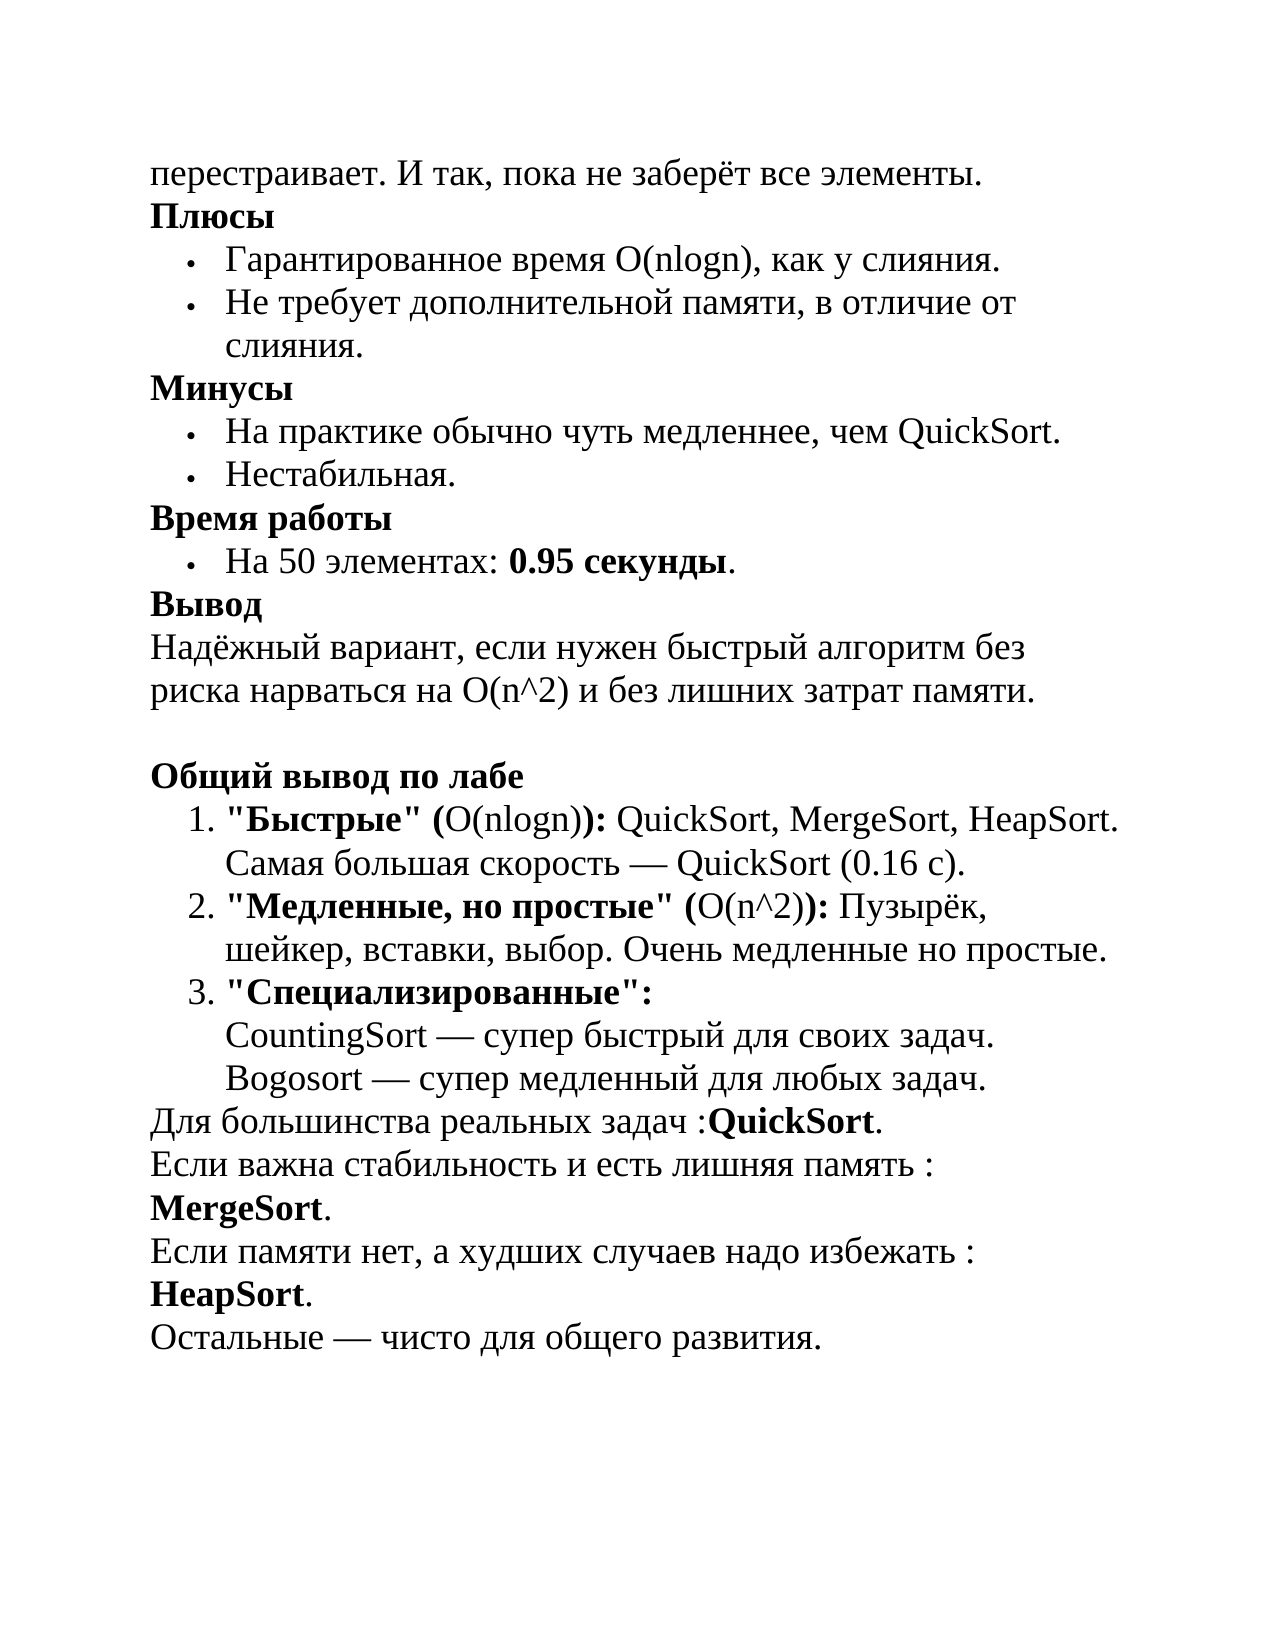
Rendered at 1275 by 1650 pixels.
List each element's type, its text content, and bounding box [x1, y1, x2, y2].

list На 50 элементах: 0.95 секунды. [187, 538, 1125, 581]
text Минусы [150, 366, 1125, 409]
text Если важна стабильность и есть лишняя память : MergeSort. [150, 1142, 1125, 1228]
text Bogosort — супер медленный для любых задач. [187, 1056, 1125, 1099]
list На практике обычно чуть медленнее, чем QuickSort. [187, 409, 1125, 452]
text Плюсы [150, 193, 1125, 236]
text Надёжный вариант, если нужен быстрый алгоритм без риска нарваться на O(n^2) и без лишних затрат памяти. [150, 624, 1125, 711]
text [150, 150, 1125, 193]
text Если памяти нет, а худших случаев надо избежать : HeapSort. [150, 1228, 1125, 1314]
text CountingSort — супер быстрый для своих задач. [225, 1012, 1125, 1056]
list "Специализированные": [187, 969, 1125, 1012]
list Нестабильная. [187, 452, 1125, 495]
text Остальные — чисто для общего развития. [150, 1314, 1125, 1357]
text Время работы [150, 495, 1125, 538]
text Для большинства реальных задач :QuickSort. [150, 1099, 1125, 1142]
list "Быстрые" (O(nlogn)): QuickSort, MergeSort, HeapSort. Самая большая скорость — QuickSort (0.16 с). [187, 797, 1125, 883]
text Общий вывод по лабе [150, 754, 1125, 797]
list Гарантированное время O(nlogn), как у слияния. [187, 236, 1125, 279]
text Вывод [150, 581, 1125, 624]
list Не требует дополнительной памяти, в отличие от слияния. [187, 279, 1125, 366]
list "Медленные, но простые" (O(n^2)): Пузырёк, шейкер, вставки, выбор. Очень медленные но простые. [187, 883, 1125, 969]
